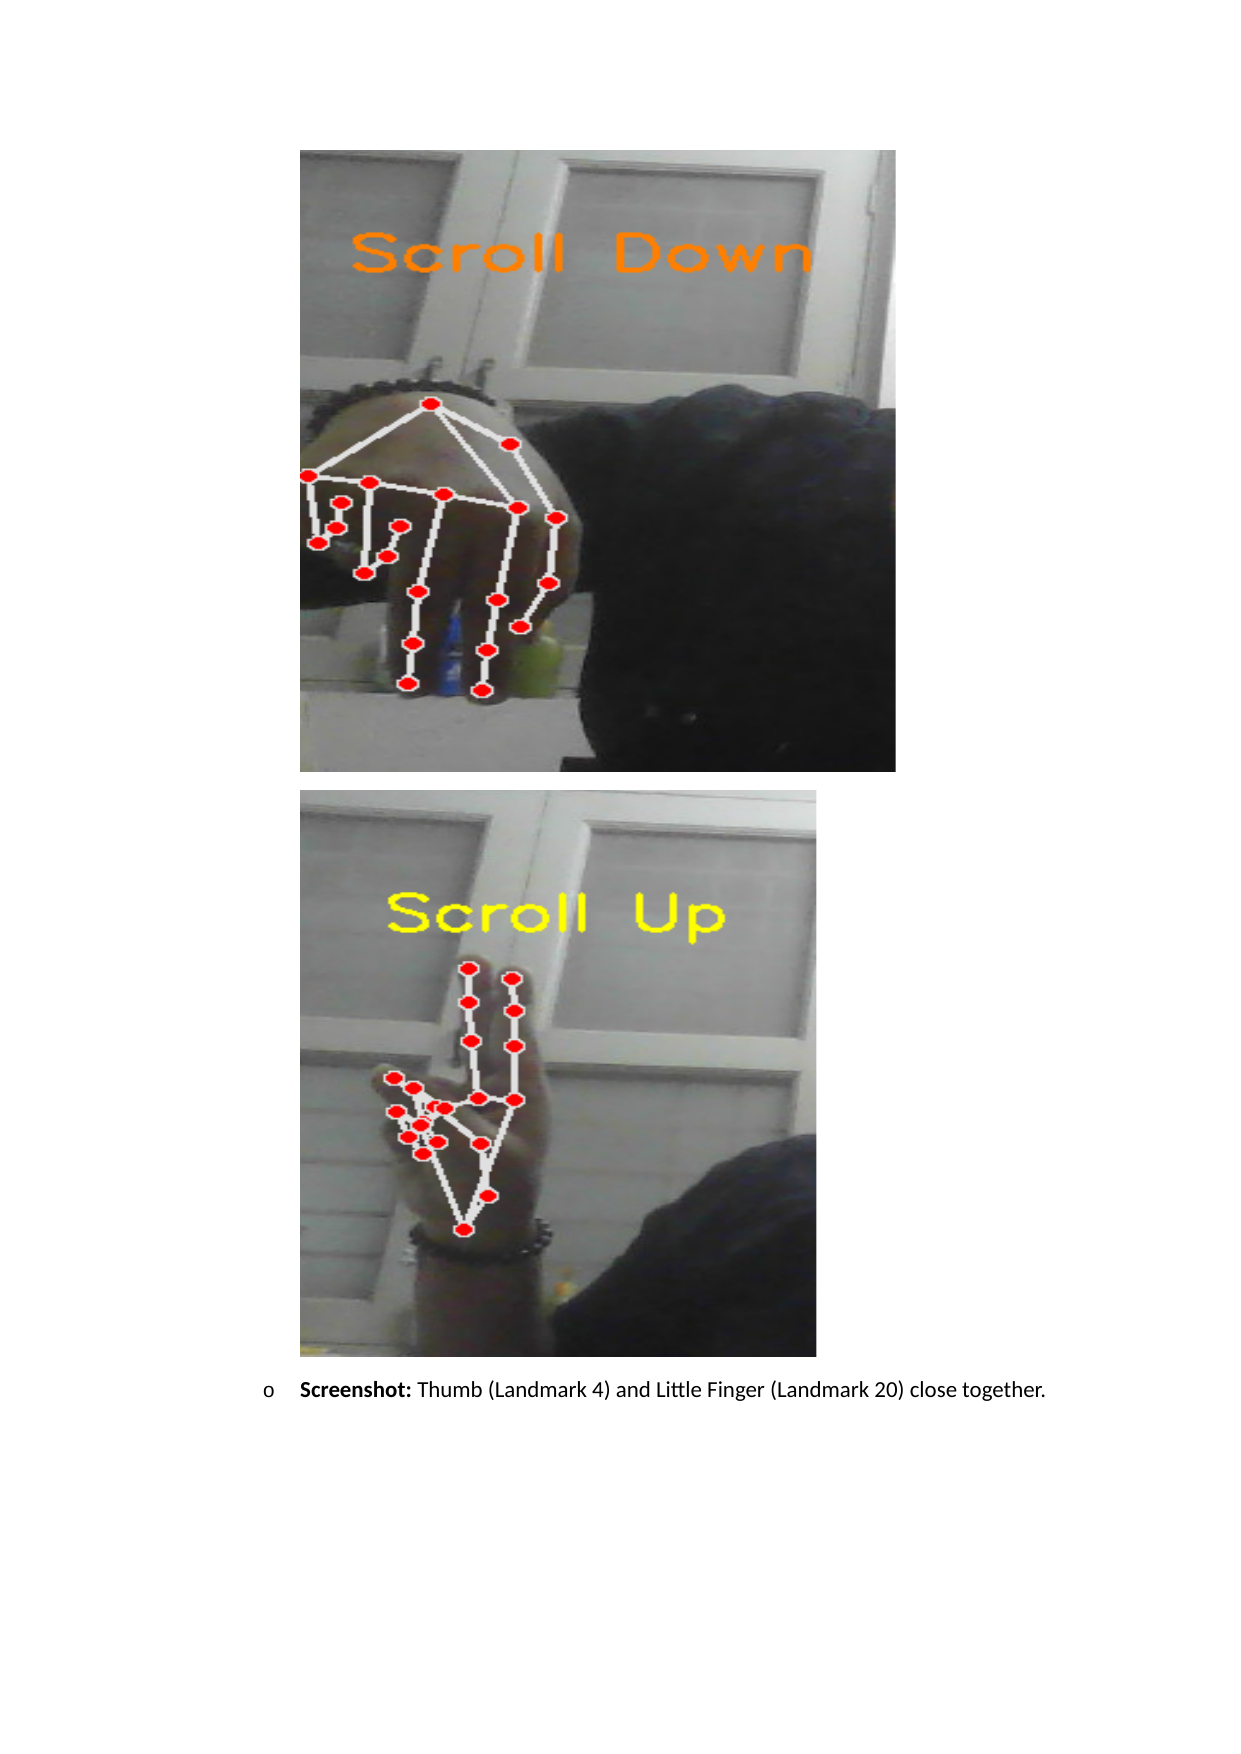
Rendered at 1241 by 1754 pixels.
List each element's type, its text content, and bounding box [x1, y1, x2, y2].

picture [300, 150, 896, 772]
list Screenshot: Thumb (Landmark 4) and Little Finger (Landmark 20) close together. [262, 1375, 1090, 1434]
picture [300, 790, 817, 1357]
